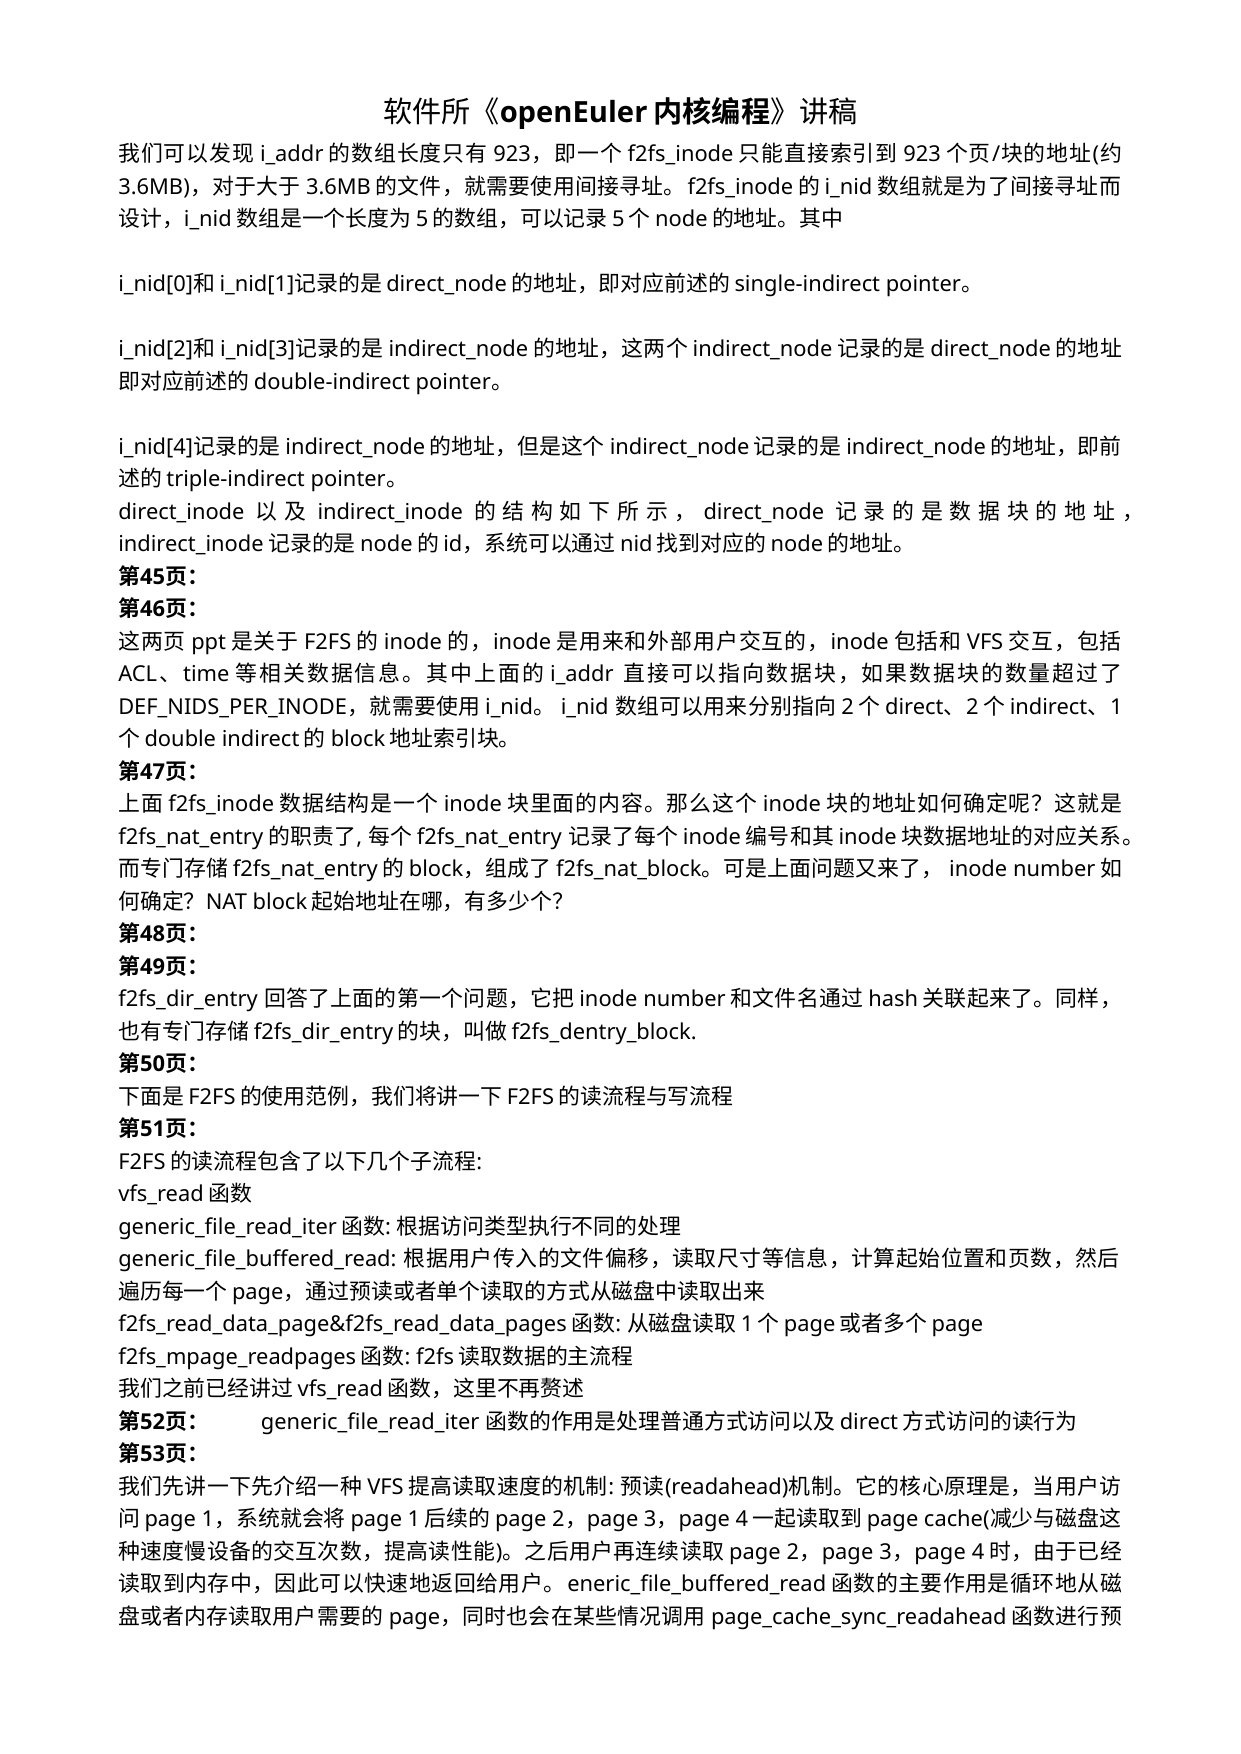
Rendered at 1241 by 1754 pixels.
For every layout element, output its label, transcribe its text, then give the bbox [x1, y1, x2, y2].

text F2FS的读流程包含了以下几个子流程: [118, 1143, 1122, 1176]
text vfs_read函数 [118, 1176, 1122, 1208]
text 我们之前已经讲过vfs_read函数，这里不再赘述 [118, 1371, 1122, 1403]
text direct_inode以及indirect_inode的结构如下所示，direct_node记录的是数据块的地址，indirect_inode记录的是node的id，系统可以通过nid找到对应的node的地址。 [118, 493, 1122, 558]
text generic_file_read_iter函数: 根据访问类型执行不同的处理 [118, 1208, 1122, 1241]
text f2fs_dir_entry 回答了上面的第一个问题，它把inode number和文件名通过hash关联起来了。同样，也有专门存储f2fs_dir_entry的块，叫做f2fs_dentry_block. [118, 981, 1122, 1046]
text f2fs_mpage_readpages函数: f2fs读取数据的主流程 [118, 1338, 1122, 1371]
list generic_file_read_iter 函数的作用是处理普通方式访问以及direct方式访问的读行为 [118, 1403, 1122, 1436]
text i_nid[2]和i_nid[3]记录的是indirect_node的地址，这两个indirect_node记录的是direct_node的地址，即对应前述的double-indirect pointer。 [118, 331, 1122, 396]
text f2fs_read_data_page&f2fs_read_data_pages函数: 从磁盘读取1个page或者多个page [118, 1306, 1122, 1338]
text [118, 1468, 1122, 1631]
text i_nid[4]记录的是indirect_node的地址，但是这个indirect_node记录的是indirect_node的地址，即前述的triple-indirect pointer。 [118, 428, 1122, 493]
text 下面是F2FS的使用范例，我们将讲一下F2FS的读流程与写流程 [118, 1078, 1122, 1111]
text 这两页ppt是关于F2FS的inode的，inode是用来和外部用户交互的，inode包括和VFS交互，包括ACL、time等相关数据信息。其中上面的i_addr 直接可以指向数据块，如果数据块的数量超过了DEF_NIDS_PER_INODE，就需要使用i_nid。 i_nid 数组可以用来分别指向2个direct、2个indirect、1个double indirect的 block地址索引块。 [118, 623, 1122, 753]
text i_nid[0]和i_nid[1]记录的是direct_node的地址，即对应前述的single-indirect pointer。 [118, 266, 1122, 298]
text generic_file_buffered_read: 根据用户传入的文件偏移，读取尺寸等信息，计算起始位置和页数，然后遍历每一个page，通过预读或者单个读取的方式从磁盘中读取出来 [118, 1241, 1122, 1306]
text 上面f2fs_inode数据结构是一个inode块里面的内容。那么这个inode块的地址如何确定呢？这就是f2fs_nat_entry的职责了, 每个f2fs_nat_entry 记录了每个inode编号和其inode块数据地址的对应关系。而专门存储f2fs_nat_entry的block，组成了f2fs_nat_block。可是上面问题又来了， inode number如何确定？NAT block起始地址在哪，有多少个？ [118, 786, 1122, 916]
text 我们可以发现i_addr的数组长度只有923，即一个f2fs_inode只能直接索引到923个页/块的地址(约3.6MB)，对于大于3.6MB的文件，就需要使用间接寻址。f2fs_inode的i_nid数组就是为了间接寻址而设计，i_nid数组是一个长度为5的数组，可以记录5个node的地址。其中 [118, 136, 1122, 233]
